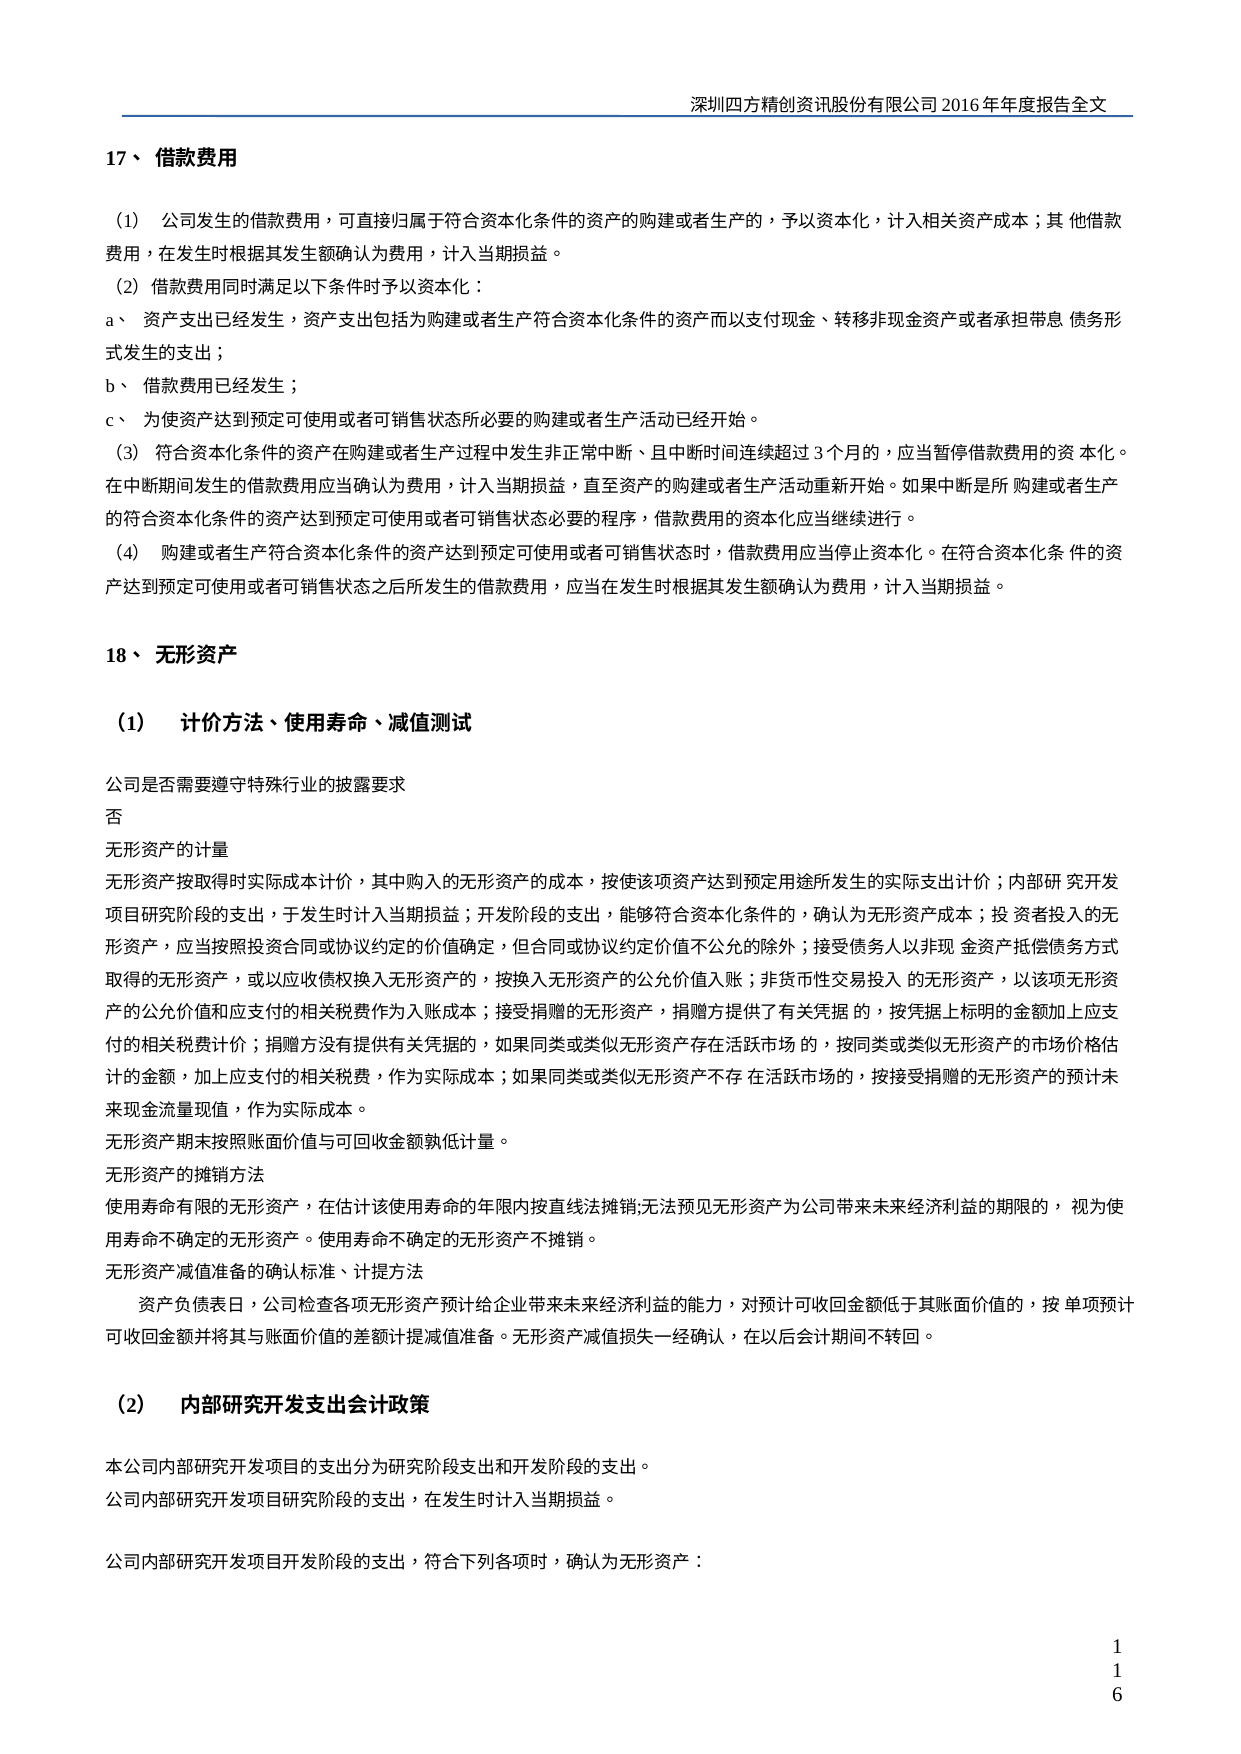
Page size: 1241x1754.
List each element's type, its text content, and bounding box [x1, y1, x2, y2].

text 无形资产的摊销方法 [105, 1156, 1136, 1188]
text （4） 购建或者生产符合资本化条件的资产达到预定可使用或者可销售状态时，借款费用应当停止资本化。在符合资本化条 件的资产达到预定可使用或者可销售状态之后所发生的借款费用，应当在发生时根据其发生额确认为费用，计入当期损益。 [105, 532, 1136, 600]
text （3） 符合资本化条件的资产在购建或者生产过程中发生非正常中断、且中断时间连续超过3个月的，应当暂停借款费用的资 本化。在中断期间发生的借款费用应当确认为费用，计入当期损益，直至资产的购建或者生产活动重新开始。如果中断是所 购建或者生产的符合资本化条件的资产达到预定可使用或者可销售状态必要的程序，借款费用的资本化应当继续进行。 [105, 433, 1136, 532]
text （2） 内部研究开发支出会计政策 [105, 1390, 1136, 1418]
text a、 资产支出已经发生，资产支出包括为购建或者生产符合资本化条件的资产而以支付现金、转移非现金资产或者承担带息 债务形式发生的支出； [105, 300, 1136, 366]
text （2） 借款费用同时满足以下条件时予以资本化： [105, 267, 1136, 300]
text 公司内部研究开发项目开发阶段的支出，符合下列各项时，确认为无形资产： [105, 1542, 1136, 1574]
text 无形资产的计量 [105, 831, 1136, 863]
text 否 [105, 798, 1136, 831]
text （1） 公司发生的借款费用，可直接归属于符合资本化条件的资产的购建或者生产的，予以资本化，计入相关资产成本；其 他借款费用，在发生时根据其发生额确认为费用，计入当期损益。 [105, 201, 1136, 267]
text 无形资产期末按照账面价值与可回收金额孰低计量。 [105, 1123, 1136, 1156]
text 公司内部研究开发项目研究阶段的支出，在发生时计入当期损益。 [105, 1480, 1136, 1513]
text c、 为使资产达到预定可使用或者可销售状态所必要的购建或者生产活动已经开始。 [105, 399, 1136, 433]
text 无形资产按取得时实际成本计价，其中购入的无形资产的成本，按使该项资产达到预定用途所发生的实际支出计价；内部研 究开发项目研究阶段的支出，于发生时计入当期损益；开发阶段的支出，能够符合资本化条件的，确认为无形资产成本；投 资者投入的无形资产，应当按照投资合同或协议约定的价值确定，但合同或协议约定价值不公允的除外；接受债务人以非现 金资产抵偿债务方式取得的无形资产，或以应收债权换入无形资产的，按换入无形资产的公允价值入账；非货币性交易投入 的无形资产，以该项无形资产的公允价值和应支付的相关税费作为入账成本；接受捐赠的无形资产，捐赠方提供了有关凭据 的，按凭据上标明的金额加上应支付的相关税费计价；捐赠方没有提供有关凭据的，如果同类或类似无形资产存在活跃市场 的，按同类或类似无形资产的市场价格估计的金额，加上应支付的相关税费，作为实际成本；如果同类或类似无形资产不存 在活跃市场的，按接受捐赠的无形资产的预计未来现金流量现值，作为实际成本。 [105, 863, 1136, 1123]
text 17、 借款费用 [105, 143, 1136, 172]
text b、 借款费用已经发生； [105, 366, 1136, 399]
text （1） 计价方法、使用寿命、减值测试 [105, 708, 1136, 736]
text 使用寿命有限的无形资产，在估计该使用寿命的年限内按直线法摊销;无法预见无形资产为公司带来未来经济利益的期限的， 视为使用寿命不确定的无形资产。使用寿命不确定的无形资产不摊销。 [105, 1188, 1136, 1253]
text 无形资产减值准备的确认标准、计提方法 [105, 1253, 1136, 1286]
text 公司是否需要遵守特殊行业的披露要求 [105, 766, 1136, 798]
text 18、 无形资产 [105, 640, 1136, 668]
text 本公司内部研究开发项目的支出分为研究阶段支出和开发阶段的支出。 [105, 1448, 1136, 1480]
text 资产负债表日，公司检查各项无形资产预计给企业带来未来经济利益的能力，对预计可收回金额低于其账面价值的，按 单项预计可收回金额并将其与账面价值的差额计提减值准备。无形资产减值损失一经确认，在以后会计期间不转回。 [105, 1286, 1136, 1351]
